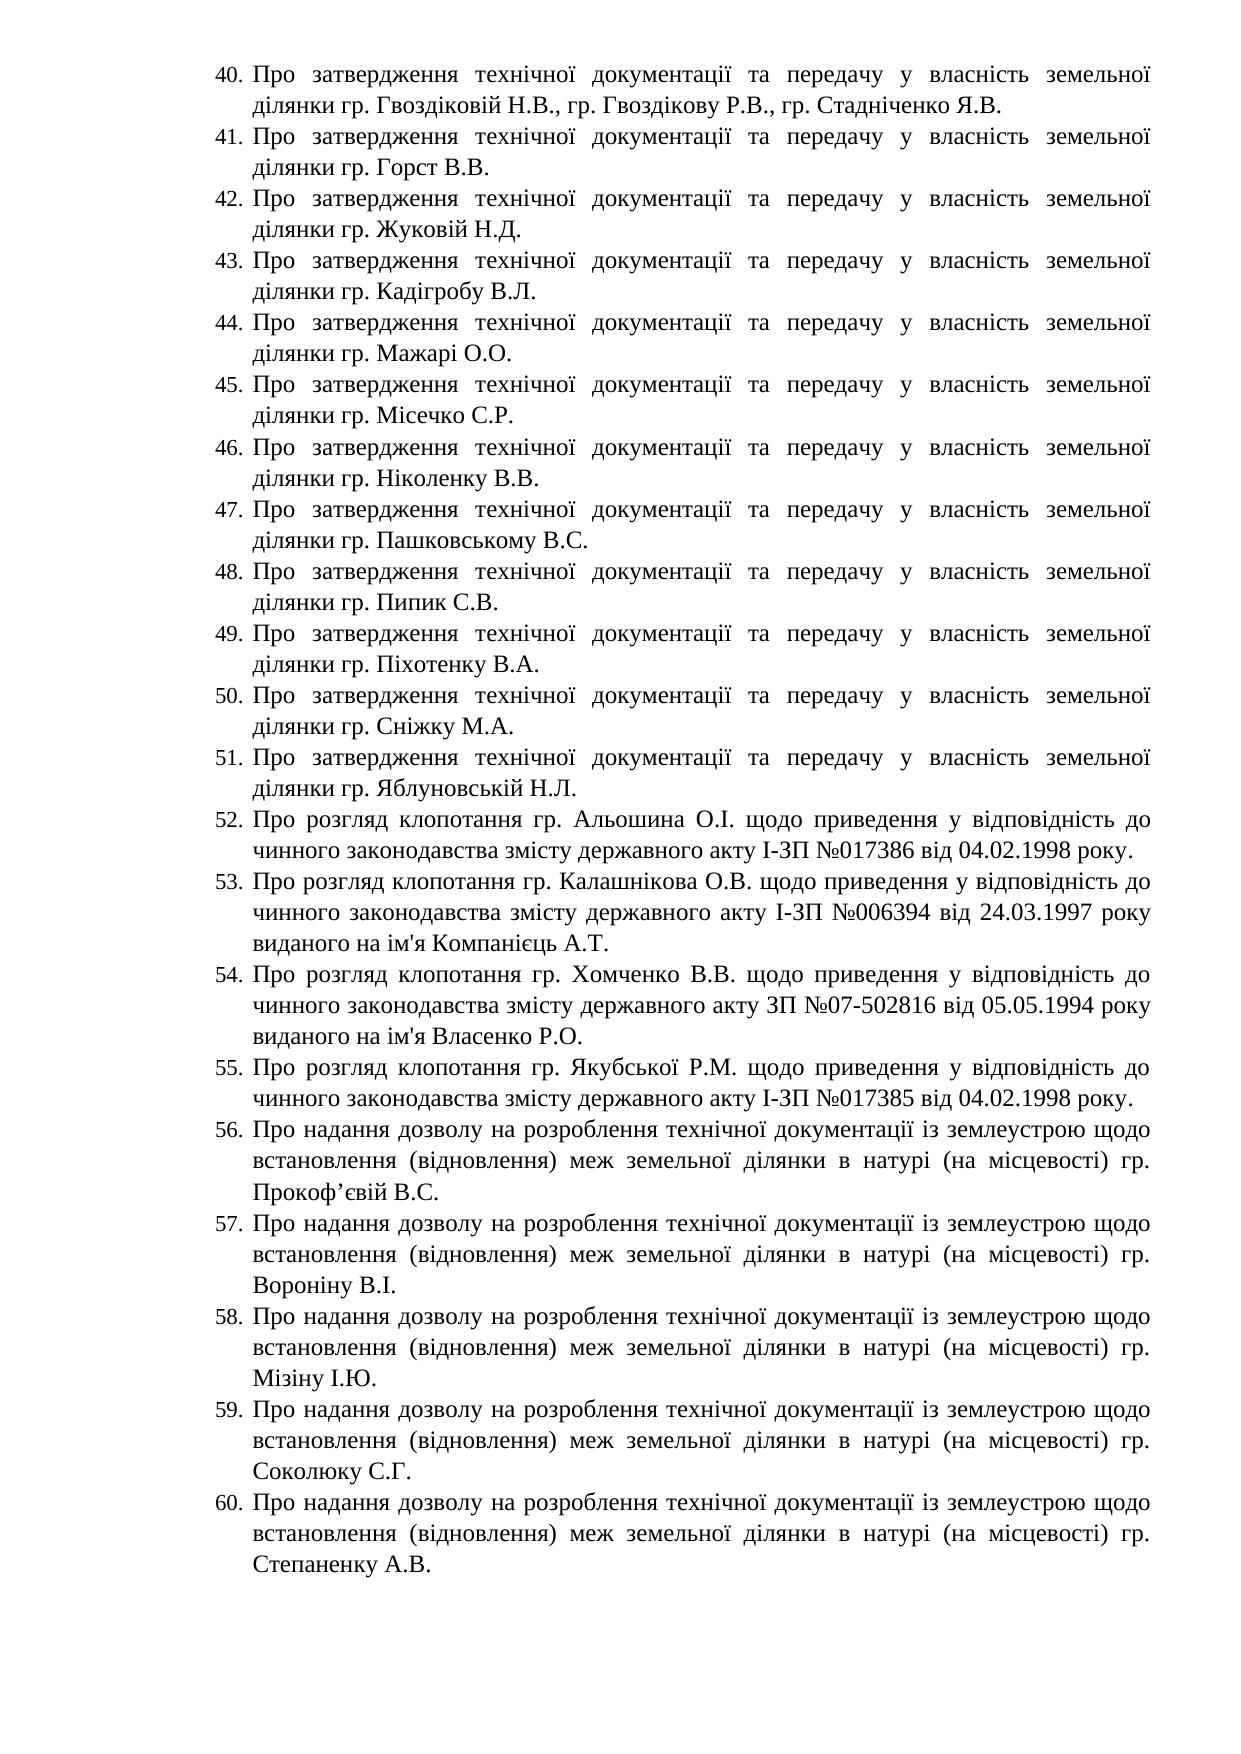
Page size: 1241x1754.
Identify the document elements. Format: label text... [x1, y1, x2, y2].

list Про затвердження технічної документації та передачу у власність земельної ділянки гр. Місечко С.Р. [215, 369, 1152, 429]
list Про затвердження технічної документації та передачу у власність земельної ділянки гр. Пашковському В.С. [215, 494, 1152, 553]
list Про розгляд клопотання гр. Якубської Р.М. щодо приведення у відповідність до чинного законодавства змісту державного акту І-ЗП №017385 від 04.02.1998 року. [215, 1052, 1152, 1112]
list Про затвердження технічної документації та передачу у власність земельної ділянки гр. Пипик С.В. [215, 556, 1152, 616]
list Про надання дозволу на розроблення технічної документації із землеустрою щодо встановлення (відновлення) меж земельної ділянки в натурі (на місцевості) гр. Соколюку С.Г. [215, 1394, 1152, 1485]
list Про розгляд клопотання гр. Альошина О.І. щодо приведення у відповідність до чинного законодавства змісту державного акту І-ЗП №017386 від 04.02.1998 року. [215, 804, 1152, 864]
list Про затвердження технічної документації та передачу у власність земельної ділянки гр. Горст В.В. [215, 121, 1152, 181]
list Про затвердження технічної документації та передачу у власність земельної ділянки гр. Піхотенку В.А. [215, 618, 1152, 678]
list Про надання дозволу на розроблення технічної документації із землеустрою щодо встановлення (відновлення) меж земельної ділянки в натурі (на місцевості) гр. Мізіну І.Ю. [215, 1301, 1152, 1392]
list Про затвердження технічної документації та передачу у власність земельної ділянки гр. Кадігробу В.Л. [215, 245, 1152, 305]
list Про надання дозволу на розроблення технічної документації із землеустрою щодо встановлення (відновлення) меж земельної ділянки в натурі (на місцевості) гр. Вороніну В.І. [215, 1208, 1152, 1298]
list Про затвердження технічної документації та передачу у власність земельної ділянки гр. Гвоздіковій Н.В., гр. Гвоздікову Р.В., гр. Стадніченко Я.В. [215, 59, 1152, 119]
list Про затвердження технічної документації та передачу у власність земельної ділянки гр. Сніжку М.А. [215, 680, 1152, 740]
list Про затвердження технічної документації та передачу у власність земельної ділянки гр. Яблуновській Н.Л. [215, 742, 1152, 802]
list Про надання дозволу на розроблення технічної документації із землеустрою щодо встановлення (відновлення) меж земельної ділянки в натурі (на місцевості) гр. Прокоф’євій В.С. [215, 1114, 1152, 1205]
list Про розгляд клопотання гр. Хомченко В.В. щодо приведення у відповідність до чинного законодавства змісту державного акту ЗП №07-502816 від 05.05.1994 року виданого на ім'я Власенко Р.О. [215, 959, 1152, 1050]
list Про надання дозволу на розроблення технічної документації із землеустрою щодо встановлення (відновлення) меж земельної ділянки в натурі (на місцевості) гр. Степаненку А.В. [215, 1487, 1152, 1578]
list Про затвердження технічної документації та передачу у власність земельної ділянки гр. Жуковій Н.Д. [215, 183, 1152, 243]
list Про розгляд клопотання гр. Калашнікова О.В. щодо приведення у відповідність до чинного законодавства змісту державного акту І-ЗП №006394 від 24.03.1997 року виданого на ім'я Компанієць А.Т. [215, 866, 1152, 957]
list Про затвердження технічної документації та передачу у власність земельної ділянки гр. Мажарі О.О. [215, 307, 1152, 367]
list Про затвердження технічної документації та передачу у власність земельної ділянки гр. Ніколенку В.В. [215, 432, 1152, 491]
